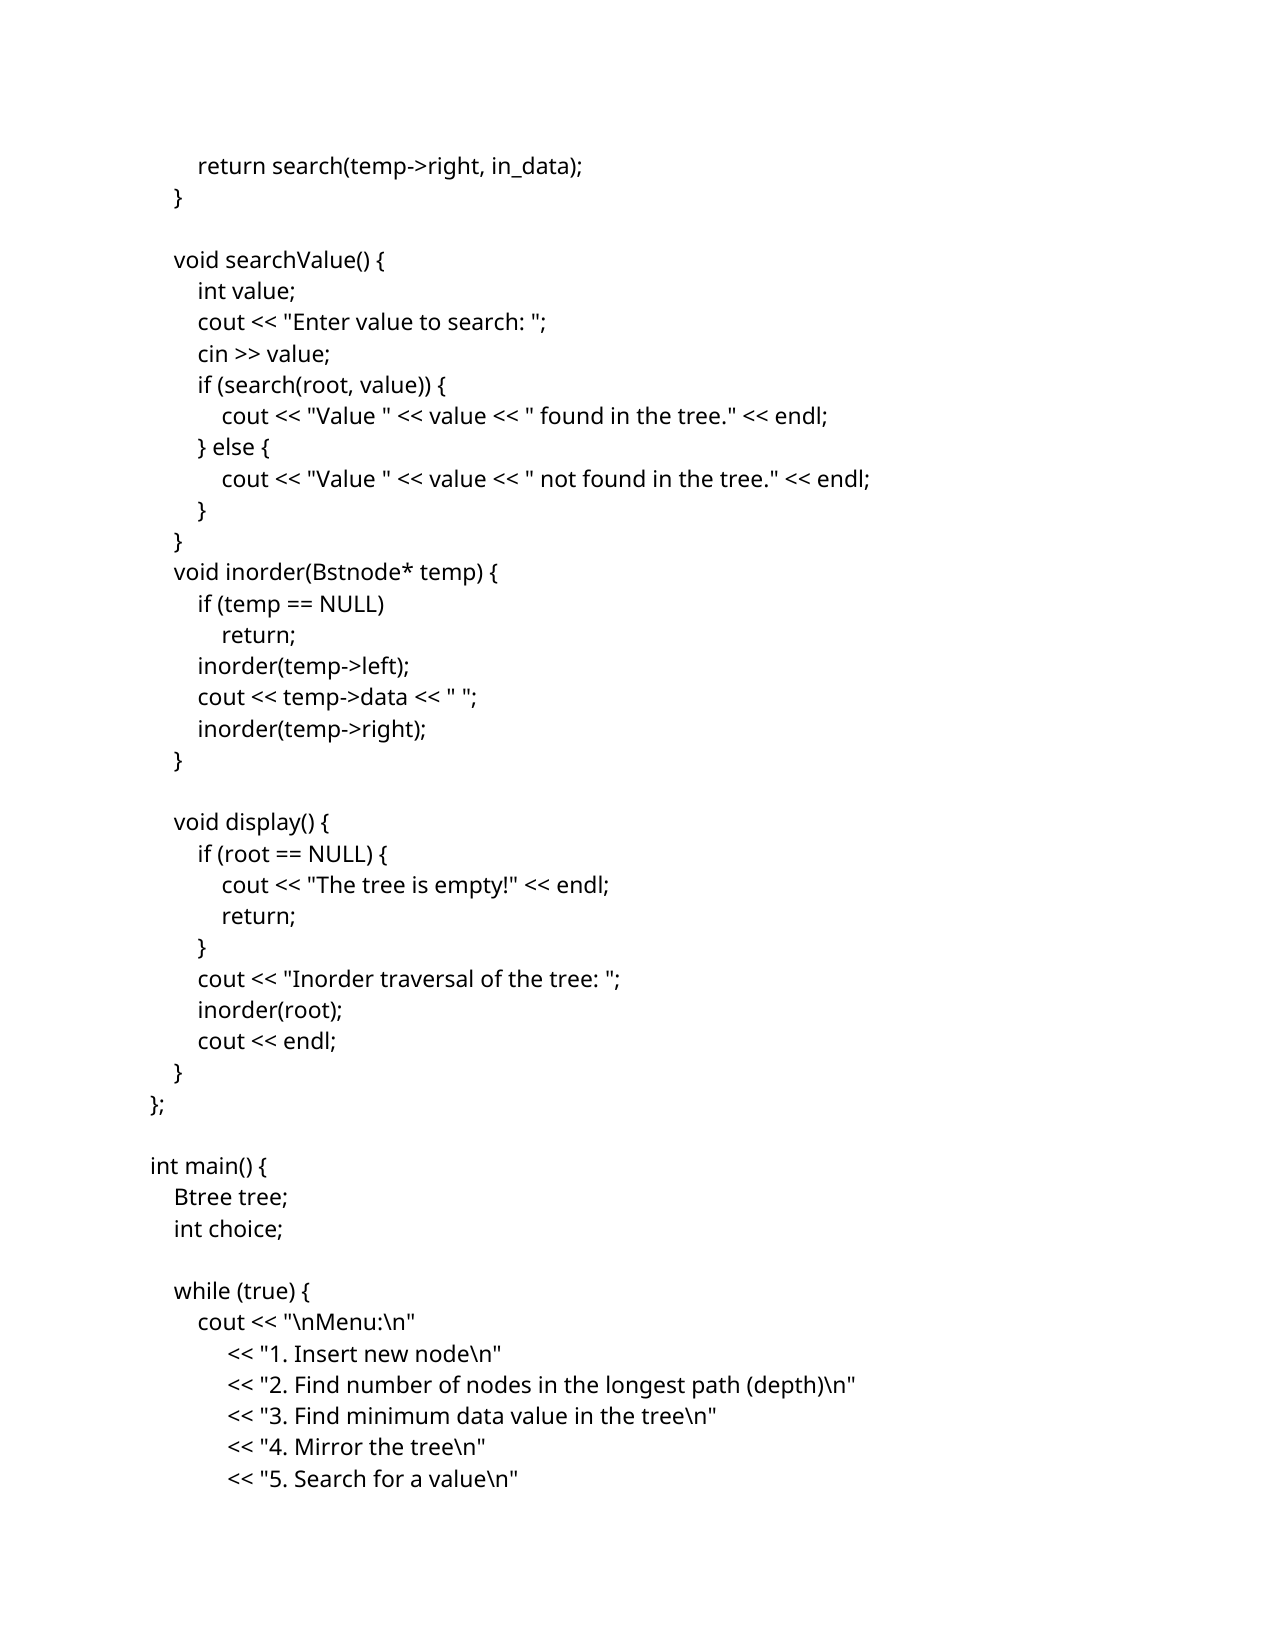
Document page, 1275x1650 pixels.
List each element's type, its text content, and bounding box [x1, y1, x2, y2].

text inorder(temp->left); [150, 650, 1125, 681]
text << "4. Mirror the tree\n" [150, 1431, 1125, 1462]
text void searchValue() { [150, 244, 1125, 275]
text << "5. Search for a value\n" [150, 1462, 1125, 1494]
text int choice; [150, 1212, 1125, 1244]
text return; [150, 900, 1125, 931]
text } [150, 744, 1125, 775]
text void inorder(Bstnode* temp) { [150, 556, 1125, 587]
text return search(temp->right, in_data); [150, 150, 1125, 181]
text Btree tree; [150, 1181, 1125, 1212]
text } else { [150, 431, 1125, 462]
text void display() { [150, 806, 1125, 837]
text cout << "Inorder traversal of the tree: "; [150, 962, 1125, 994]
text } [150, 1056, 1125, 1087]
text cout << "Enter value to search: "; [150, 306, 1125, 337]
text } [150, 525, 1125, 556]
text return; [150, 619, 1125, 650]
text int value; [150, 275, 1125, 306]
text if (temp == NULL) [150, 587, 1125, 619]
text } [150, 181, 1125, 212]
text << "3. Find minimum data value in the tree\n" [150, 1400, 1125, 1431]
text cout << "Value " << value << " found in the tree." << endl; [150, 400, 1125, 431]
text inorder(root); [150, 994, 1125, 1025]
text << "1. Insert new node\n" [150, 1337, 1125, 1369]
text cout << endl; [150, 1025, 1125, 1056]
text cout << temp->data << " "; [150, 681, 1125, 712]
text } [150, 494, 1125, 525]
text cout << "\nMenu:\n" [150, 1306, 1125, 1337]
text cin >> value; [150, 337, 1125, 369]
text if (search(root, value)) { [150, 369, 1125, 400]
text int main() { [150, 1150, 1125, 1181]
text cout << "Value " << value << " not found in the tree." << endl; [150, 462, 1125, 494]
text }; [150, 1087, 1125, 1119]
text inorder(temp->right); [150, 712, 1125, 744]
text } [150, 931, 1125, 962]
text cout << "The tree is empty!" << endl; [150, 869, 1125, 900]
text << "2. Find number of nodes in the longest path (depth)\n" [150, 1369, 1125, 1400]
text while (true) { [150, 1275, 1125, 1306]
text if (root == NULL) { [150, 837, 1125, 869]
